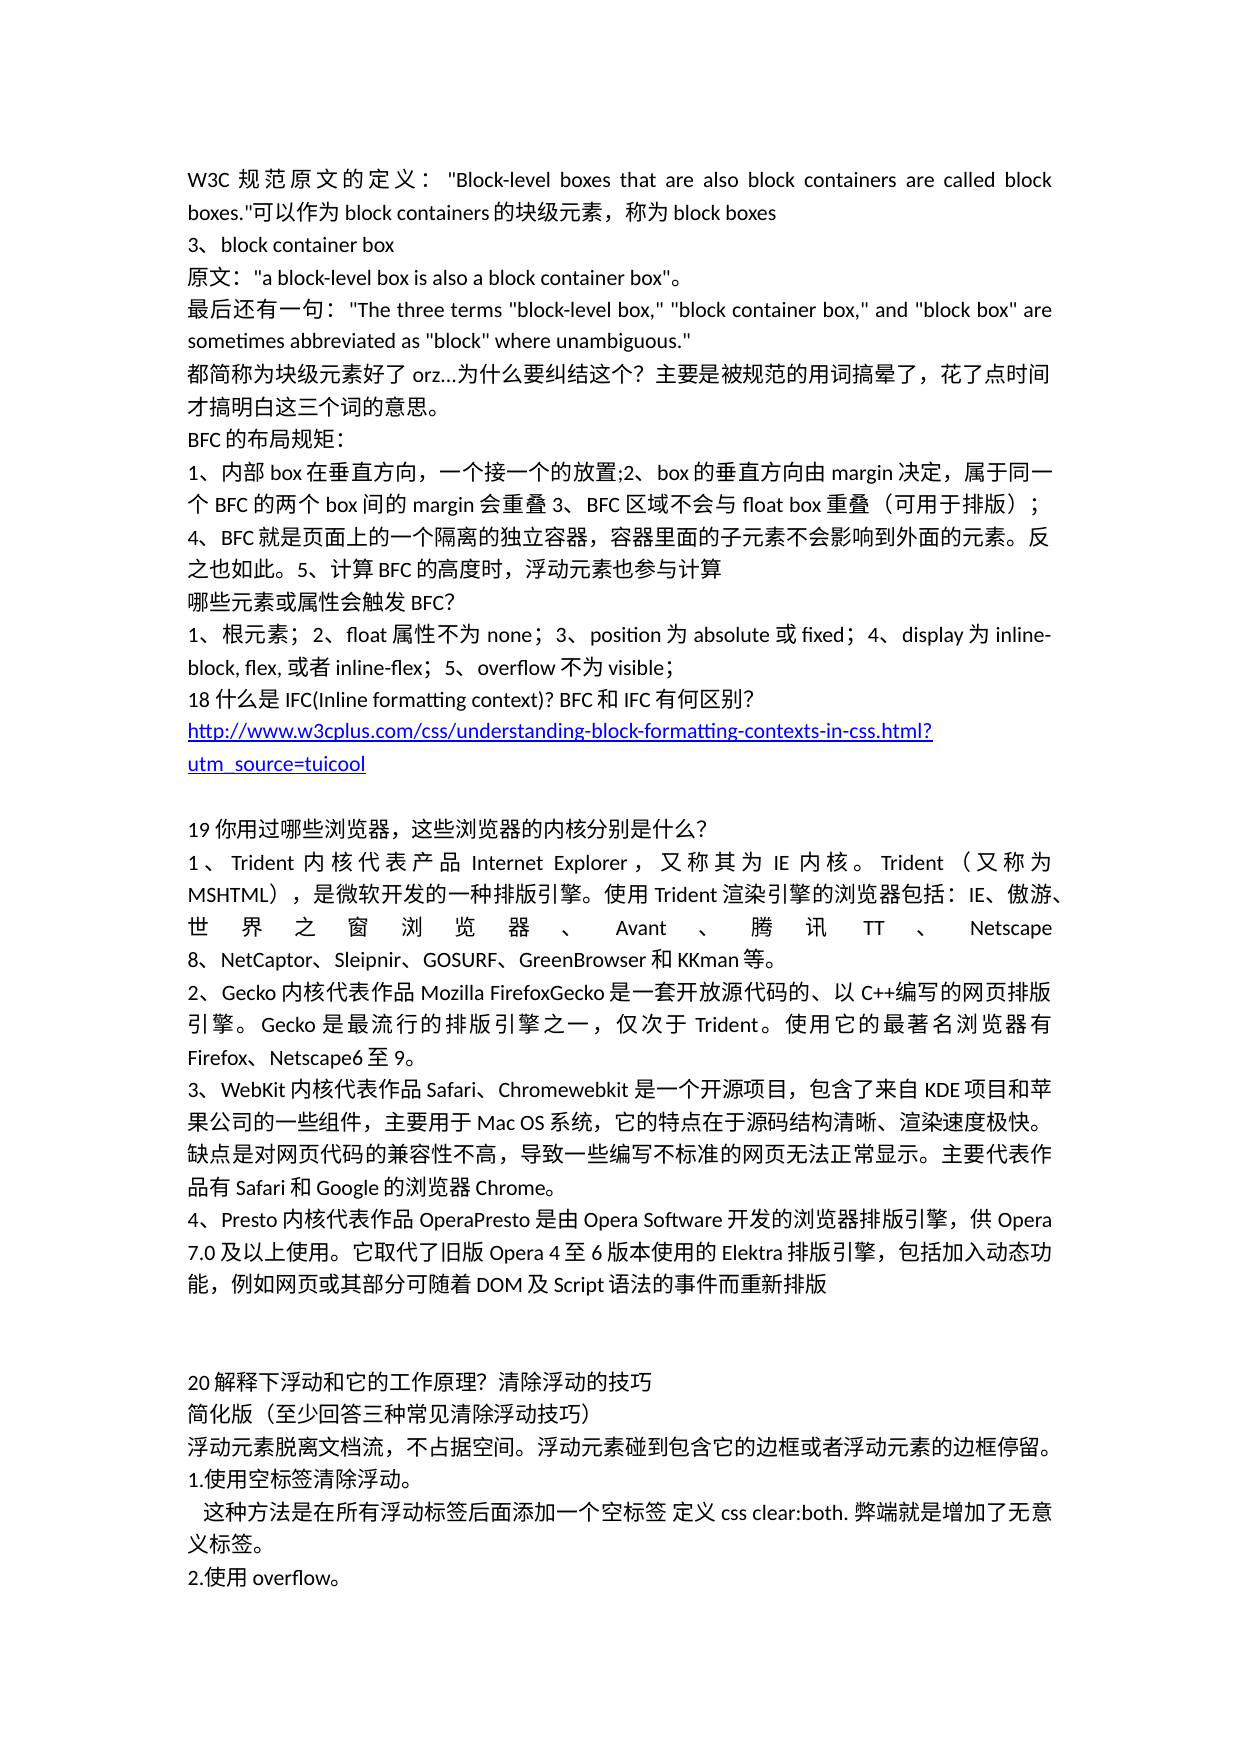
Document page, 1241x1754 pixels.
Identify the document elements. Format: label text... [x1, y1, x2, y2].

text 19 你用过哪些浏览器，这些浏览器的内核分别是什么？ [187, 812, 1053, 844]
text 1、Trident内核代表产品Internet Explorer，又称其为IE内核。Trident（又称为MSHTML），是微软开发的一种排版引擎。使用Trident渲染引擎的浏览器包括：IE、傲游、世界之窗浏览器、Avant、腾讯TT、Netscape 8、NetCaptor、Sleipnir、GOSURF、GreenBrowser和KKman等。 [187, 844, 1053, 974]
text 2.使用overflow。 [187, 1559, 1053, 1592]
text 哪些元素或属性会触发BFC？ [187, 584, 1053, 617]
text 1、内部box在垂直方向，一个接一个的放置;2、box的垂直方向由margin决定，属于同一个BFC的两个box间的margin会重叠3、BFC区域不会与float box重叠（可用于排版）；4、BFC就是页面上的一个隔离的独立容器，容器里面的子元素不会影响到外面的元素。反之也如此。5、计算BFC的高度时，浮动元素也参与计算 [187, 454, 1053, 584]
text 3、block container box 原文："a block-level box is also a block container box"。 [187, 227, 1053, 292]
text 1.使用空标签清除浮动。 [187, 1462, 1053, 1494]
text 这种方法是在所有浮动标签后面添加一个空标签 定义css clear:both. 弊端就是增加了无意义标签。 [187, 1494, 1053, 1559]
text 最后还有一句："The three terms "block-level box," "block container box," and "block box" are sometimes abbreviated as "block" where unambiguous." [187, 292, 1053, 357]
text 都简称为块级元素好了orz...为什么要纠结这个？主要是被规范的用词搞晕了，花了点时间才搞明白这三个词的意思。 [187, 357, 1053, 422]
text http://www.w3cplus.com/css/understanding-block-formatting-contexts-in-css.html?utm_source=tuicool [187, 714, 1053, 779]
text 2、Gecko内核代表作品Mozilla FirefoxGecko是一套开放源代码的、以C++编写的网页排版引擎。Gecko是最流行的排版引擎之一，仅次于Trident。使用它的最著名浏览器有Firefox、Netscape6至9。 [187, 974, 1053, 1072]
text 20解释下浮动和它的工作原理？清除浮动的技巧 [187, 1364, 1053, 1397]
text 浮动元素脱离文档流，不占据空间。浮动元素碰到包含它的边框或者浮动元素的边框停留。 [187, 1429, 1053, 1462]
text BFC的布局规矩： [187, 422, 1053, 454]
text 简化版（至少回答三种常见清除浮动技巧） [187, 1397, 1053, 1429]
text 18 什么是IFC(Inline formatting context)? BFC和IFC 有何区别？ [187, 682, 1053, 714]
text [187, 162, 1053, 227]
text 1、根元素；2、float属性不为none；3、position为absolute或fixed；4、display为inline-block, flex, 或者inline-flex；5、overflow不为visible； [187, 617, 1053, 682]
text 3、WebKit内核代表作品Safari、Chromewebkit 是一个开源项目，包含了来自KDE项目和苹果公司的一些组件，主要用于Mac OS系统，它的特点在于源码结构清晰、渲染速度极快。缺点是对网页代码的兼容性不高，导致一些编写不标准的网页无法正常显示。主要代表作品有Safari和Google的浏览器Chrome。 [187, 1072, 1053, 1202]
text 4、Presto内核代表作品OperaPresto是由Opera Software开发的浏览器排版引擎，供Opera 7.0及以上使用。它取代了旧版Opera 4至6版本使用的Elektra排版引擎，包括加入动态功能，例如网页或其部分可随着DOM及Script语法的事件而重新排版 [187, 1202, 1053, 1299]
